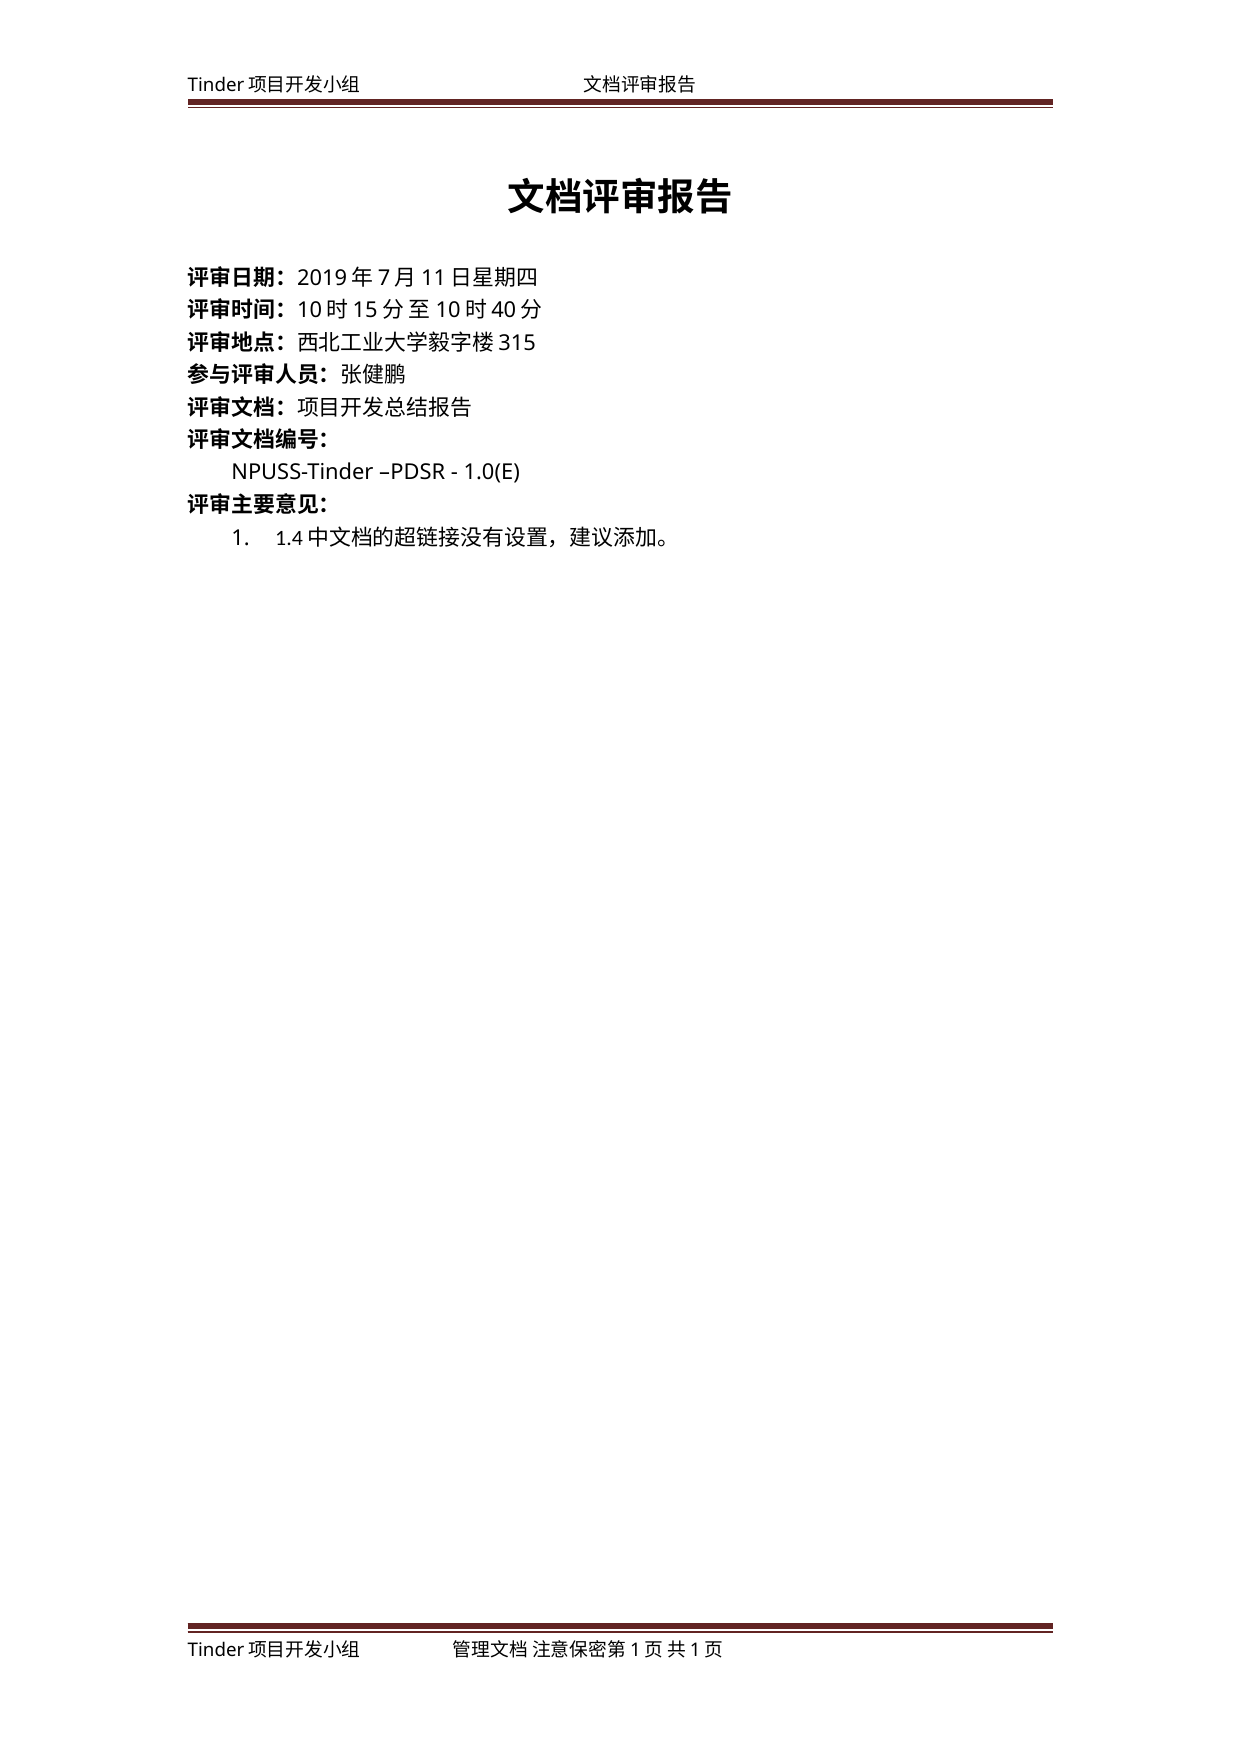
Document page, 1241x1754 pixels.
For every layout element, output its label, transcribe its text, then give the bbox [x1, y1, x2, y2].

text 评审地点： [187, 324, 1053, 357]
text 评审时间： 至 [187, 292, 1053, 324]
text NPUSS-Tinder – - (E) [187, 454, 1053, 487]
text 评审日期： [187, 259, 1053, 292]
text 文档评审报告 [187, 162, 1053, 227]
text 评审文档： [187, 389, 1053, 422]
text 评审主要意见： [187, 487, 1053, 519]
text 参与评审人员： [187, 357, 1053, 389]
text 评审文档编号： [187, 422, 1053, 454]
